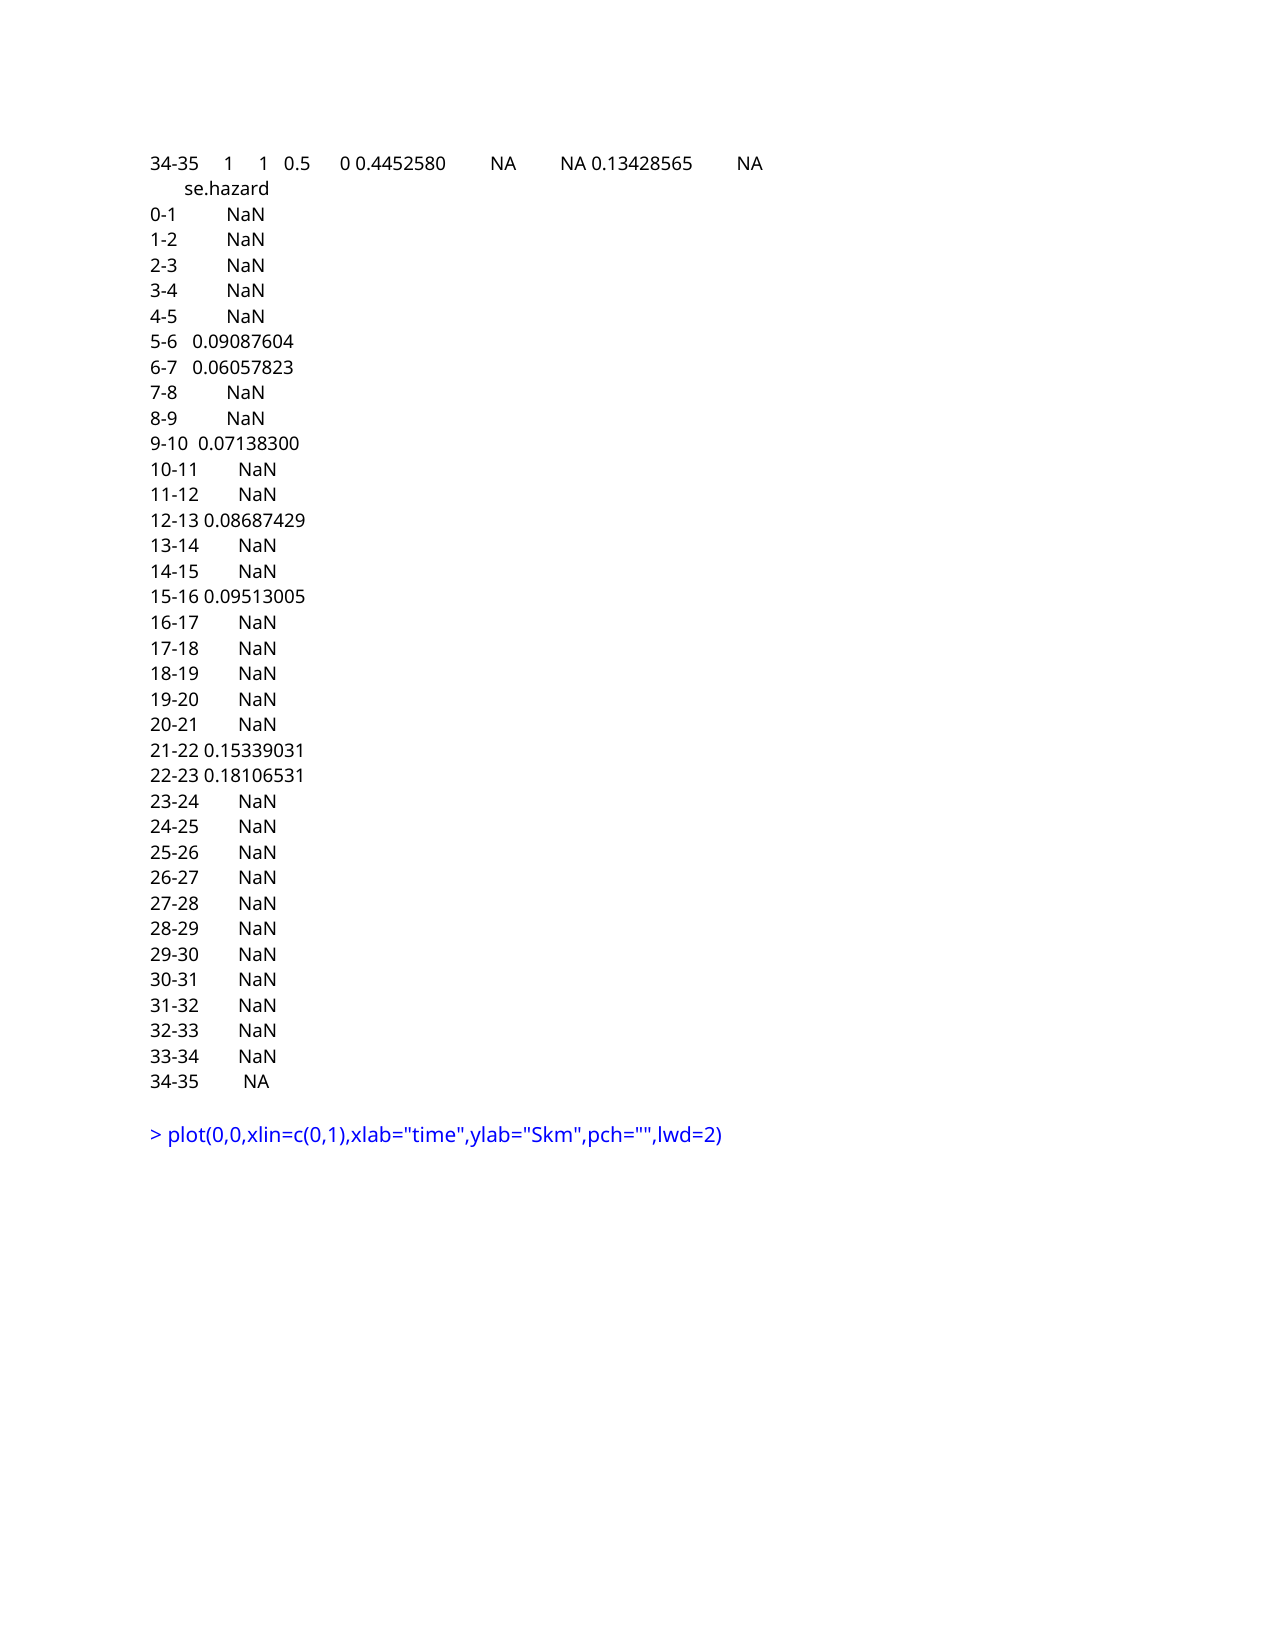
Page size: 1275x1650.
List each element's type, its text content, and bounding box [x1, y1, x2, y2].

text 29-30 NaN [150, 941, 1125, 967]
text 1-2 NaN [150, 227, 1125, 252]
text 14-15 NaN [150, 558, 1125, 584]
text 23-24 NaN [150, 788, 1125, 813]
text 7-8 NaN [150, 380, 1125, 405]
text 28-29 NaN [150, 916, 1125, 941]
text 33-34 NaN [150, 1043, 1125, 1069]
text 34-35 NA [150, 1069, 1125, 1094]
text 31-32 NaN [150, 992, 1125, 1018]
text 24-25 NaN [150, 813, 1125, 839]
text 15-16 0.09513005 [150, 584, 1125, 609]
text 34-35 1 1 0.5 0 0.4452580 NA NA 0.13428565 NA [150, 150, 1125, 176]
text 20-21 NaN [150, 711, 1125, 737]
text 13-14 NaN [150, 533, 1125, 558]
text 32-33 NaN [150, 1018, 1125, 1043]
text 3-4 NaN [150, 278, 1125, 303]
text 25-26 NaN [150, 839, 1125, 864]
text 10-11 NaN [150, 456, 1125, 482]
text 11-12 NaN [150, 482, 1125, 507]
text 26-27 NaN [150, 864, 1125, 890]
text 16-17 NaN [150, 609, 1125, 635]
text 27-28 NaN [150, 890, 1125, 916]
text > plot(0,0,xlin=c(0,1),xlab="time",ylab="Skm",pch="",lwd=2) [150, 1120, 1125, 1148]
text 17-18 NaN [150, 635, 1125, 660]
text 4-5 NaN [150, 303, 1125, 329]
text 2-3 NaN [150, 252, 1125, 278]
text 12-13 0.08687429 [150, 507, 1125, 533]
text 30-31 NaN [150, 967, 1125, 992]
text 6-7 0.06057823 [150, 354, 1125, 380]
text 22-23 0.18106531 [150, 762, 1125, 788]
text 0-1 NaN [150, 201, 1125, 227]
text 18-19 NaN [150, 660, 1125, 686]
text se.hazard [150, 176, 1125, 201]
text 8-9 NaN [150, 405, 1125, 431]
text 19-20 NaN [150, 686, 1125, 711]
text 9-10 0.07138300 [150, 431, 1125, 456]
text 21-22 0.15339031 [150, 737, 1125, 762]
text 5-6 0.09087604 [150, 329, 1125, 354]
